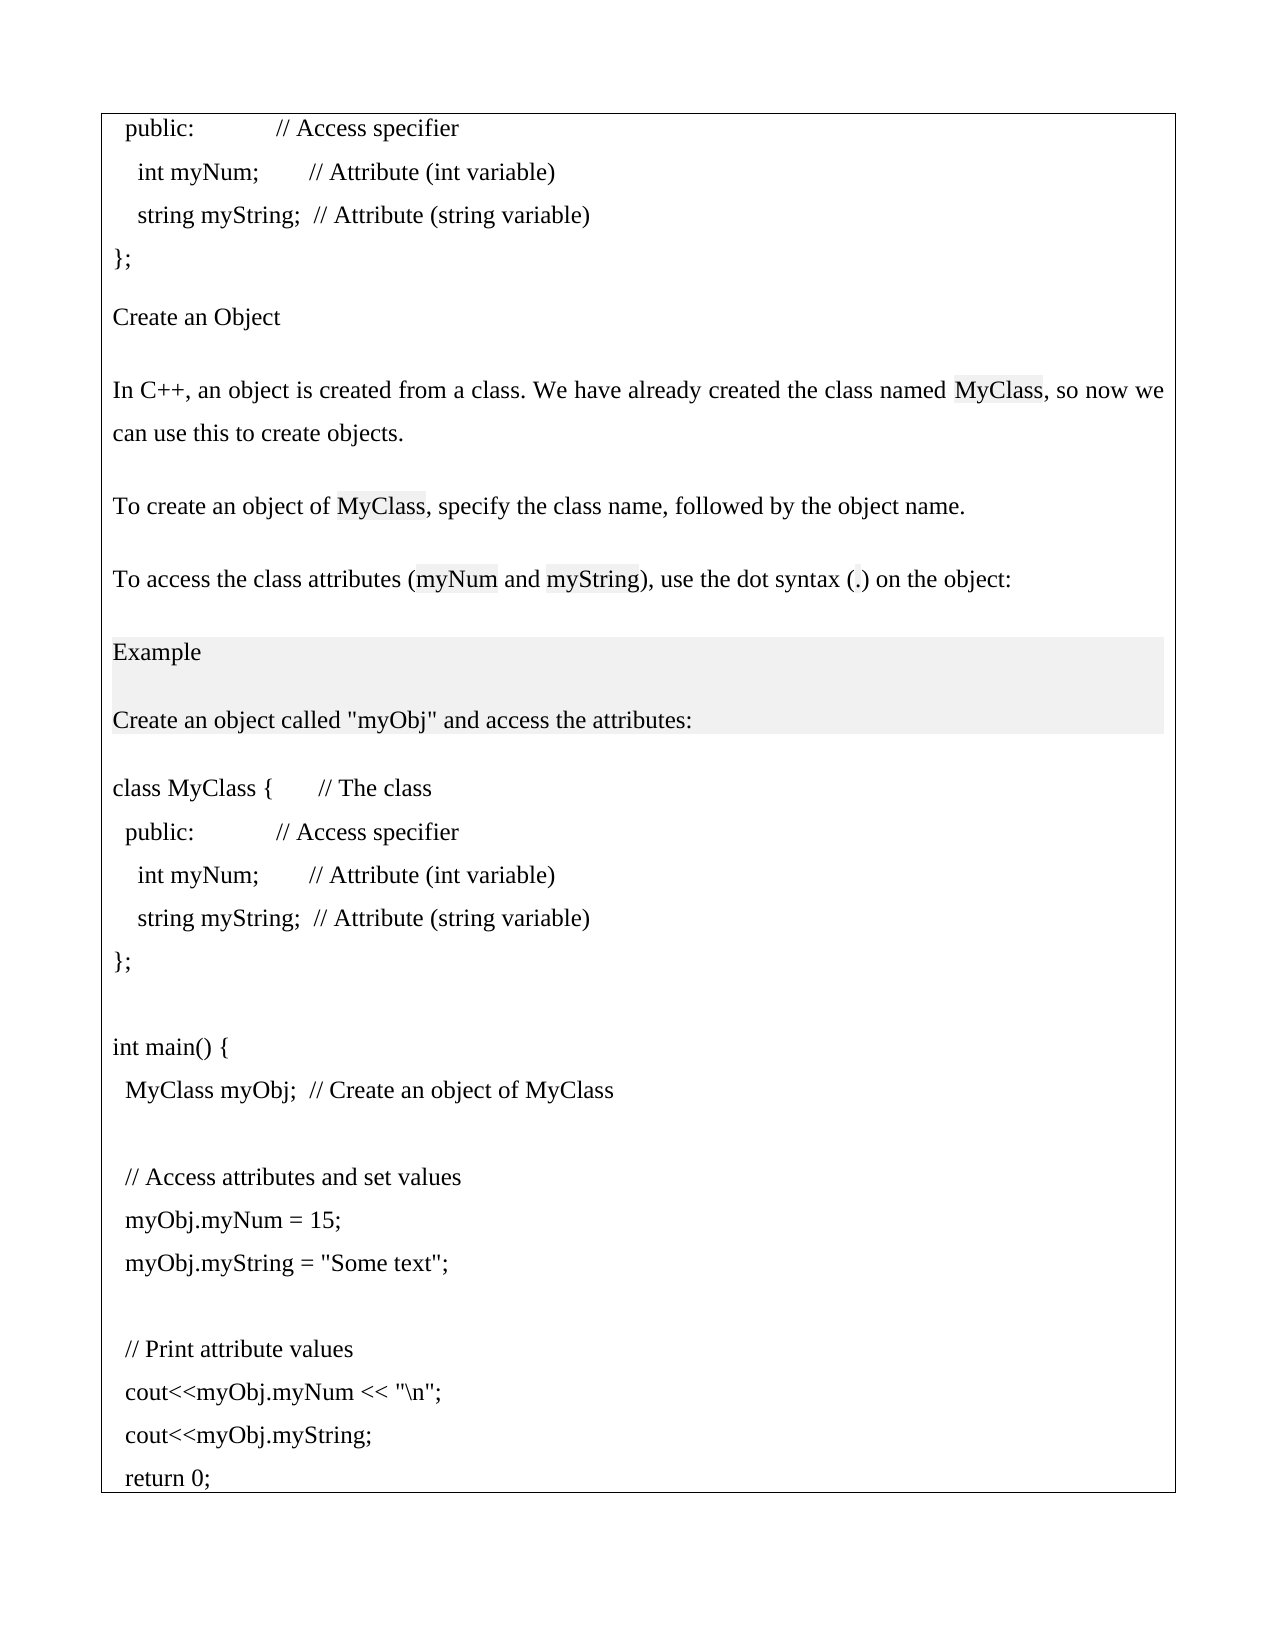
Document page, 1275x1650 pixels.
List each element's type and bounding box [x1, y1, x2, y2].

table_header [102, 114, 1175, 1492]
